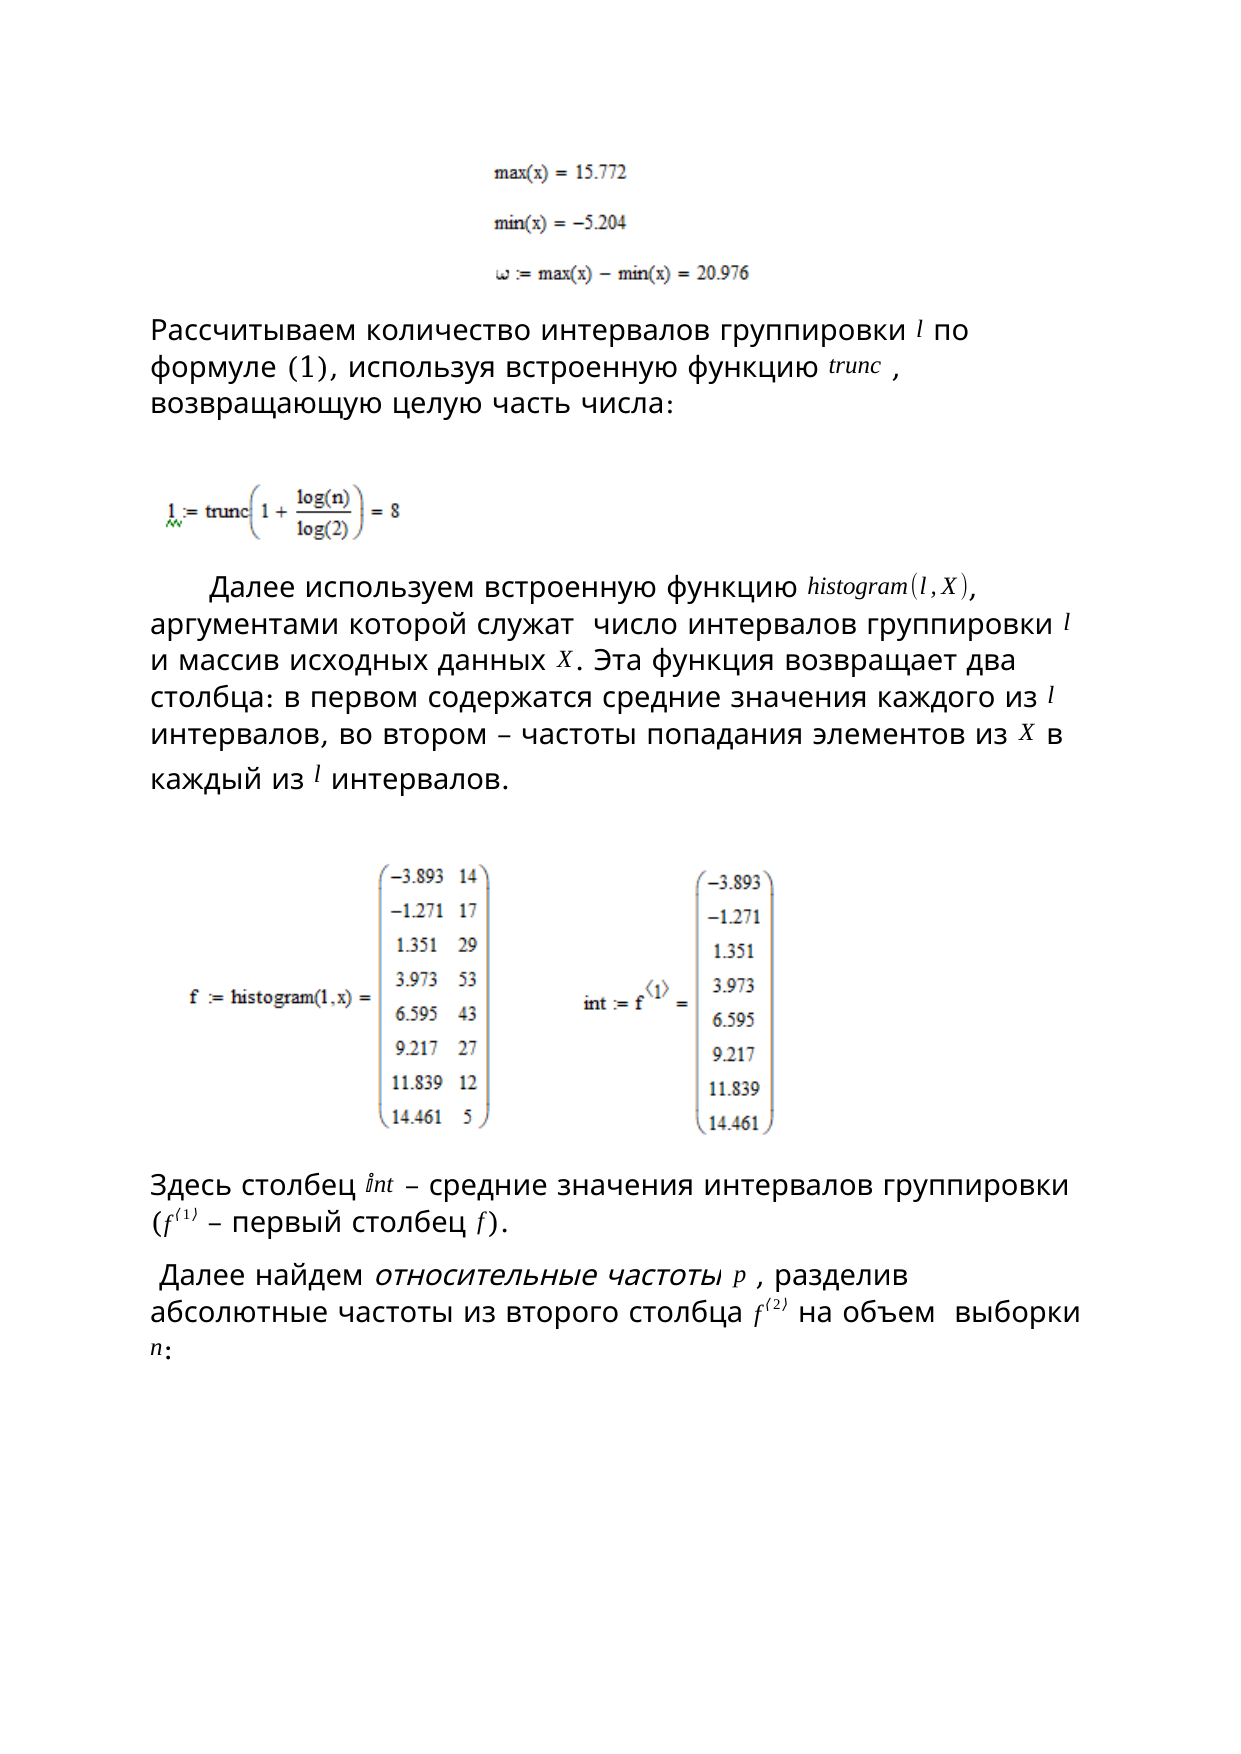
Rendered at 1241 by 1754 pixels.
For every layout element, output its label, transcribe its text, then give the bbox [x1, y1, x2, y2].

text Рассчитываем количество интервалов группировки по формуле (1), используя встроенную функцию , возвращающую целую часть числа: [150, 312, 1090, 420]
text Здесь столбец – средние значения интервалов группировки ( – первый столбец ). [150, 1167, 1090, 1238]
text Далее используем встроенную функцию , аргументами которой служат число интервалов группировки и массив исходных данных . Эта функция возвращает два столбца: в первом содержатся средние значения каждого из интервалов, во втором – частоты попадания элементов из в каждый из интервалов. [150, 568, 1090, 797]
picture [470, 150, 771, 294]
picture [150, 816, 807, 1149]
text Далее найдем относительные частоты , разделив абсолютные частоты из второго столбца на объем выборки: [150, 1257, 1090, 1365]
picture [157, 480, 422, 551]
